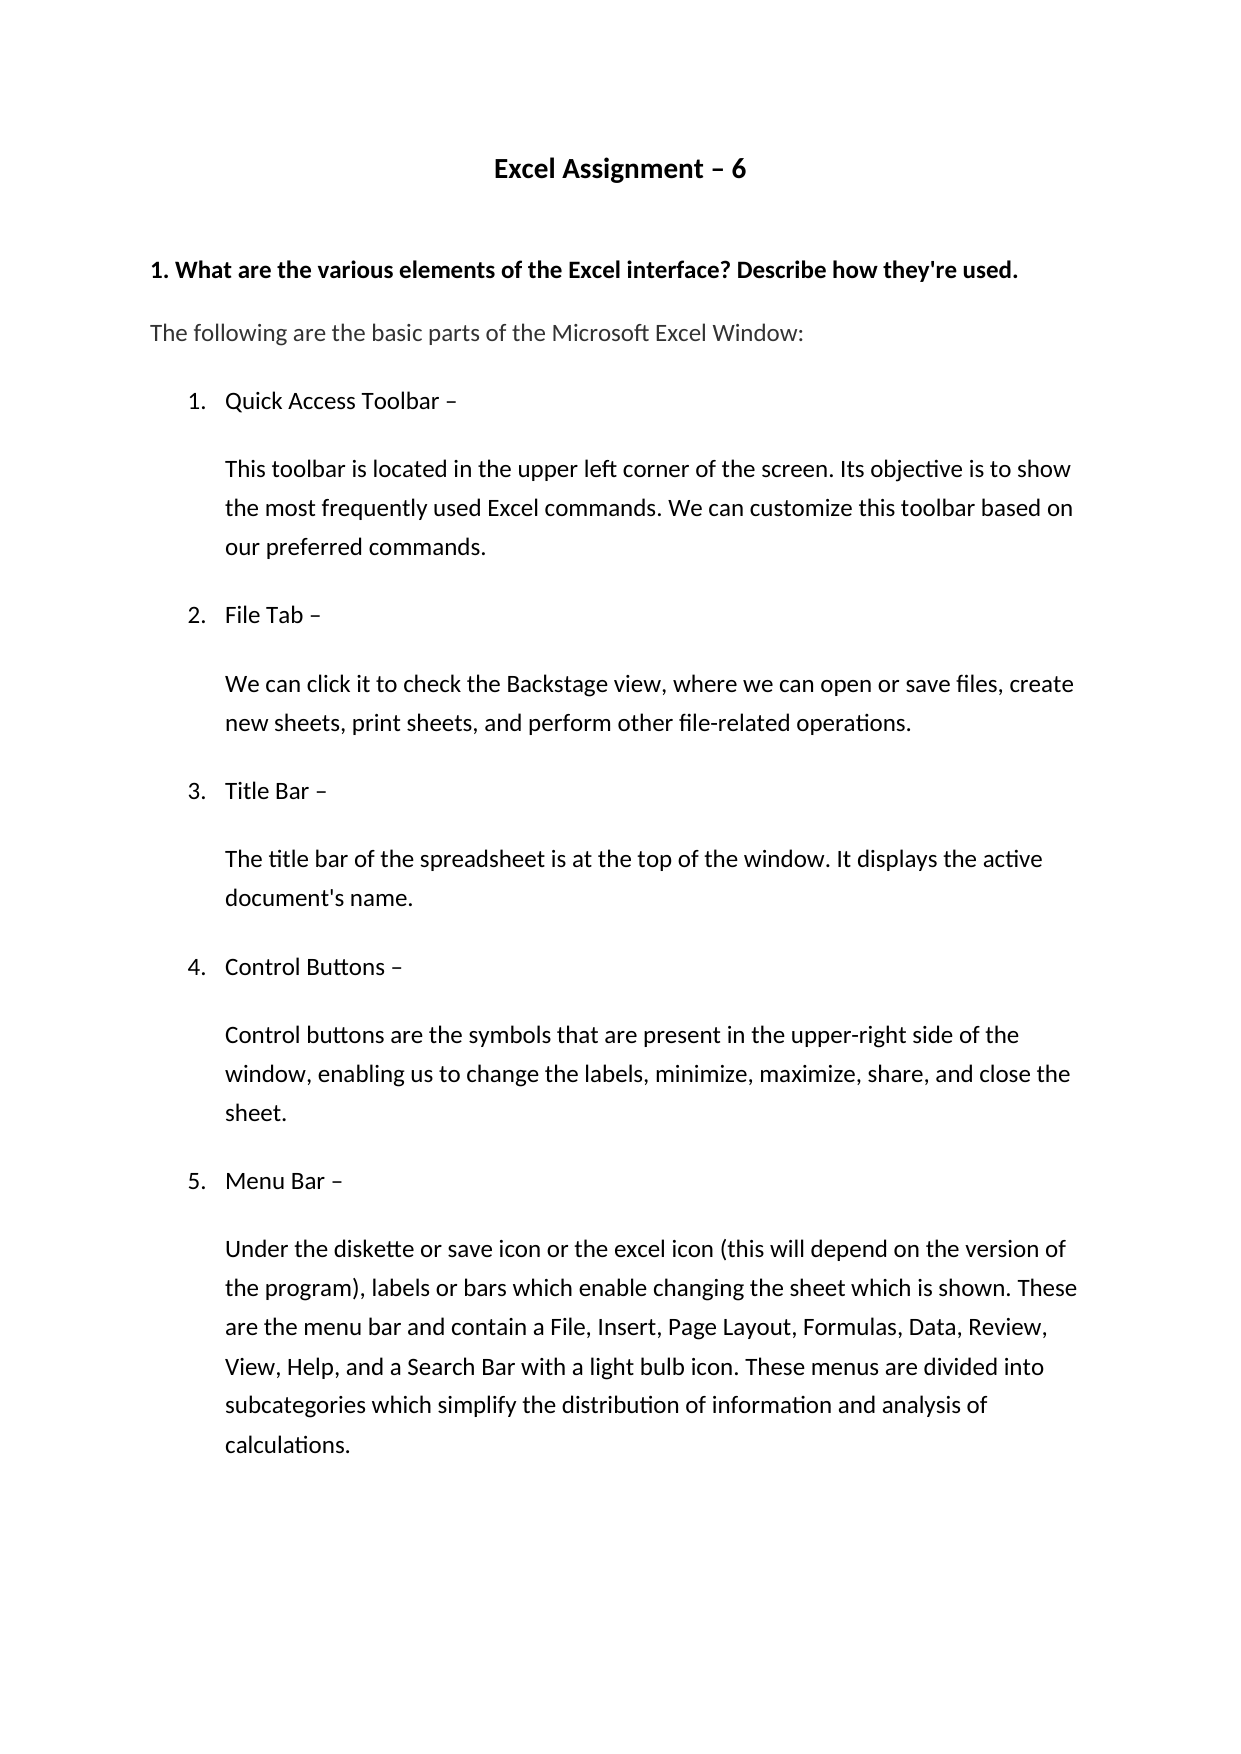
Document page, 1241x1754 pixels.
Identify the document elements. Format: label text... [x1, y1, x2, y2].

text We can click it to check the Backstage view, where we can open or save files, create new sheets, print sheets, and perform other file-related operations. [225, 659, 1090, 737]
text The title bar of the spreadsheet is at the top of the window. It displays the active document's name. [225, 835, 1090, 913]
list Menu Bar – [187, 1157, 1090, 1196]
text Control buttons are the symbols that are present in the upper-right side of the window, enabling us to change the labels, minimize, maximize, share, and close the sheet. [225, 1010, 1090, 1127]
text Excel Assignment – 6 [150, 150, 1090, 186]
list Quick Access Toolbar – [187, 376, 1090, 416]
text 1. What are the various elements of the Excel interface? Describe how they're used. [150, 255, 1090, 285]
list Title Bar – [187, 767, 1090, 806]
text This toolbar is located in the upper left corner of the screen. Its objective is to show the most frequently used Excel commands. We can customize this toolbar based on our preferred commands. [225, 445, 1090, 562]
list Control Buttons – [187, 942, 1090, 981]
text Under the diskette or save icon or the excel icon (this will depend on the version of the program), labels or bars which enable changing the sheet which is shown. These are the menu bar and contain a File, Insert, Page Layout, Formulas, Data, Review, View, Help, and a Search Bar with a light bulb icon. These menus are divided into subcategories which simplify the distribution of information and analysis of calculations. [225, 1225, 1090, 1459]
text The following are the basic parts of the Microsoft Excel Window: [150, 317, 1090, 347]
list File Tab – [187, 591, 1090, 630]
